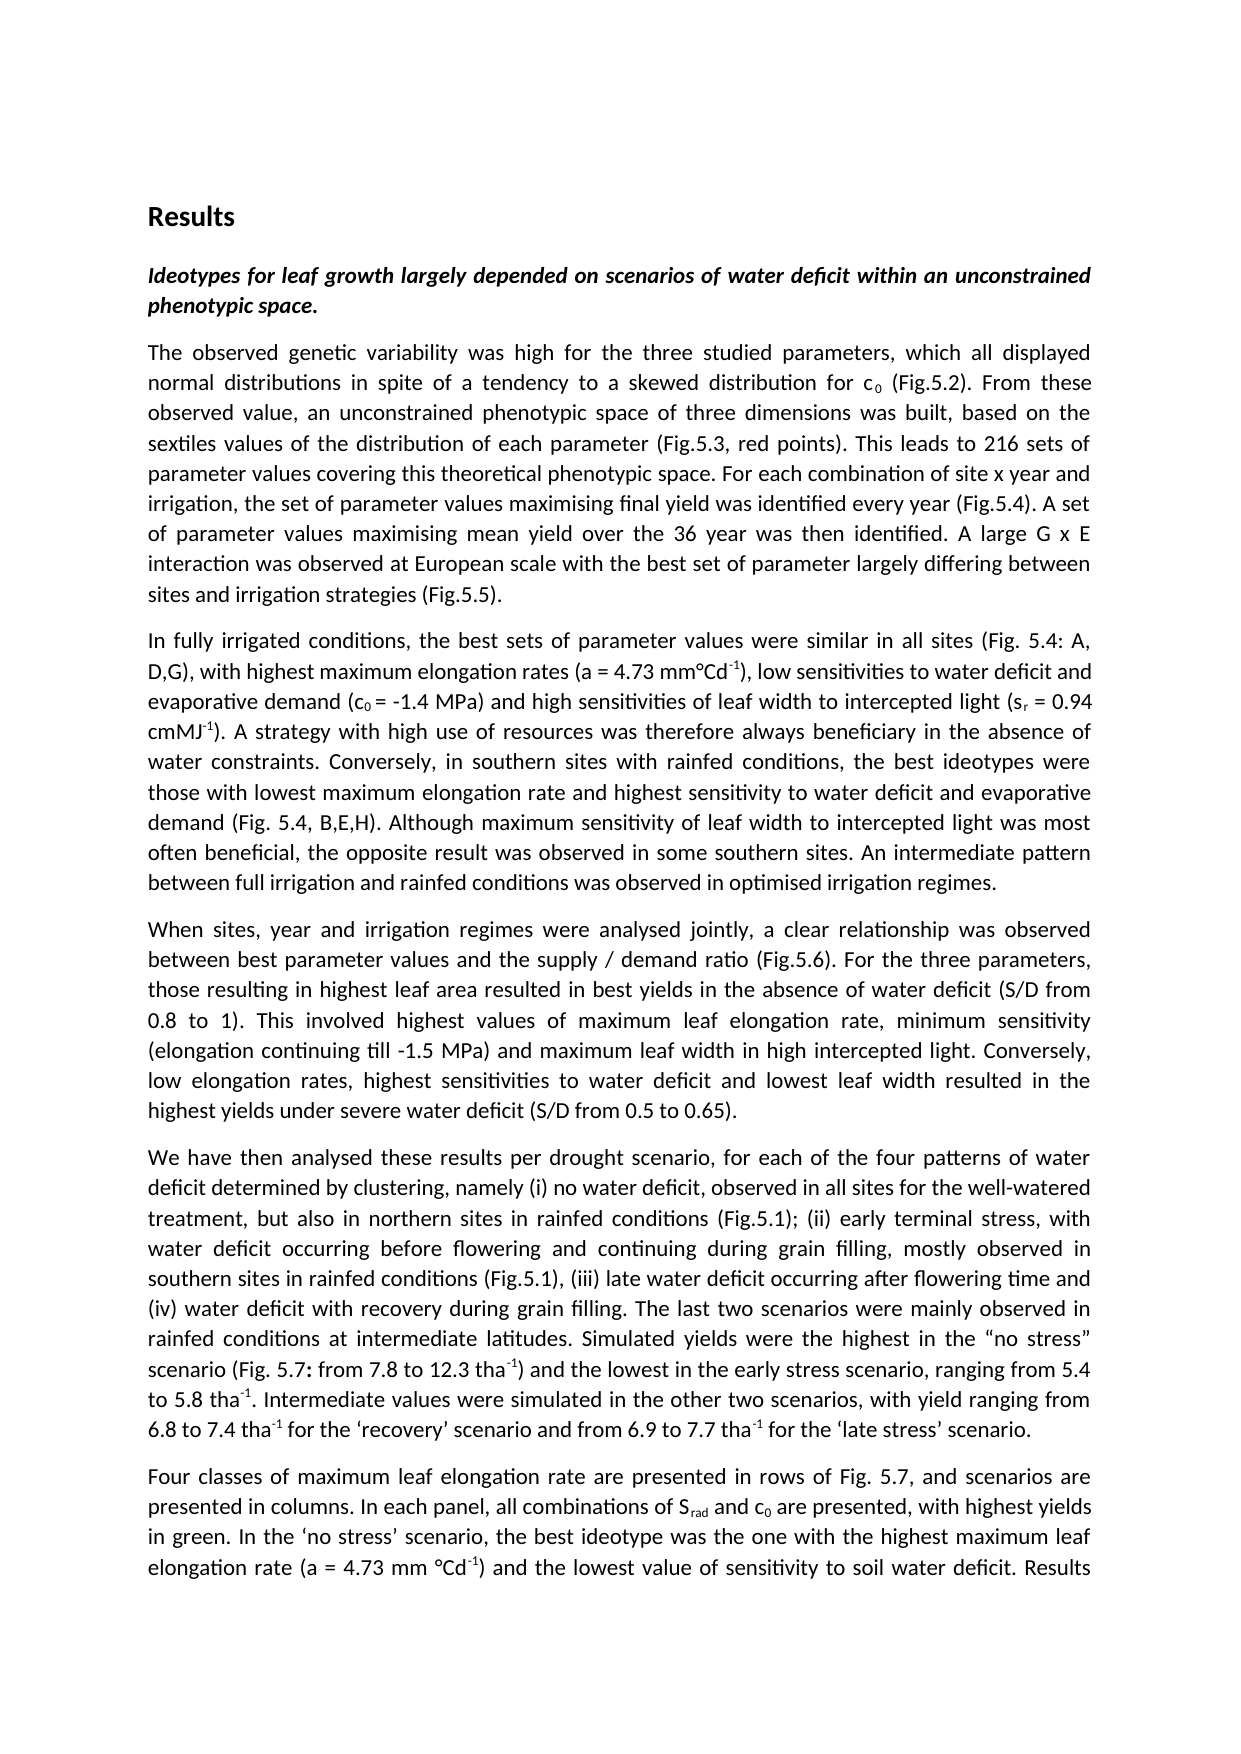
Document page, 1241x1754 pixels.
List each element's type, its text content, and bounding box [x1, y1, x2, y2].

text We have then analysed these results per drought scenario, for each of the four patterns of water deficit determined by clustering, namely (i) no water deficit, observed in all sites for the well-watered treatment, but also in northern sites in rainfed conditions (Fig.5.1); (ii) early terminal stress, with water deficit occurring before flowering and continuing during grain filling, mostly observed in southern sites in rainfed conditions (Fig.5.1), (iii) late water deficit occurring after flowering time and (iv) water deficit with recovery during grain filling. The last two scenarios were mainly observed in rainfed conditions at intermediate latitudes. Simulated yields were the highest in the “no stress” scenario (Fig. 5.7: from 7.8 to 12.3 tha-1) and the lowest in the early stress scenario, ranging from 5.4 to 5.8 tha-1. Intermediate values were simulated in the other two scenarios, with yield ranging from 6.8 to 7.4 tha-1 for the ‘recovery’ scenario and from 6.9 to 7.7 tha-1 for the ‘late stress’ scenario. [148, 1143, 1093, 1443]
text The observed genetic variability was high for the three studied parameters, which all displayed normal distributions in spite of a tendency to a skewed distribution for c0 (Fig.5.2). From these observed value, an unconstrained phenotypic space of three dimensions was built, based on the sextiles values of the distribution of each parameter (Fig.5.3, red points). This leads to 216 sets of parameter values covering this theoretical phenotypic space. For each combination of site x year and irrigation, the set of parameter values maximising final yield was identified every year (Fig.5.4). A set of parameter values maximising mean yield over the 36 year was then identified. A large G x E interaction was observed at European scale with the best set of parameter largely differing between sites and irrigation strategies (Fig.5.5). [148, 338, 1093, 608]
text Ideotypes for leaf growth largely depended on scenarios of water deficit within an unconstrained phenotypic space. [148, 261, 1093, 319]
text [148, 1462, 1093, 1581]
text In fully irrigated conditions, the best sets of parameter values were similar in all sites (Fig. 5.4: A, D,G), with highest maximum elongation rates (a = 4.73 mm°Cd-1), low sensitivities to water deficit and evaporative demand (c0 = -1.4 MPa) and high sensitivities of leaf width to intercepted light (sr = 0.94 cmMJ-1). A strategy with high use of resources was therefore always beneficiary in the absence of water constraints. Conversely, in southern sites with rainfed conditions, the best ideotypes were those with lowest maximum elongation rate and highest sensitivity to water deficit and evaporative demand (Fig. 5.4, B,E,H). Although maximum sensitivity of leaf width to intercepted light was most often beneficial, the opposite result was observed in some southern sites. An intermediate pattern between full irrigation and rainfed conditions was observed in optimised irrigation regimes. [148, 627, 1093, 896]
text When sites, year and irrigation regimes were analysed jointly, a clear relationship was observed between best parameter values and the supply / demand ratio (Fig.5.6). For the three parameters, those resulting in highest leaf area resulted in best yields in the absence of water deficit (S/D from 0.8 to 1). This involved highest values of maximum leaf elongation rate, minimum sensitivity (elongation continuing till -1.5 MPa) and maximum leaf width in high intercepted light. Conversely, low elongation rates, highest sensitivities to water deficit and lowest leaf width resulted in the highest yields under severe water deficit (S/D from 0.5 to 0.65). [148, 915, 1093, 1124]
subtitle Results [148, 198, 1093, 233]
